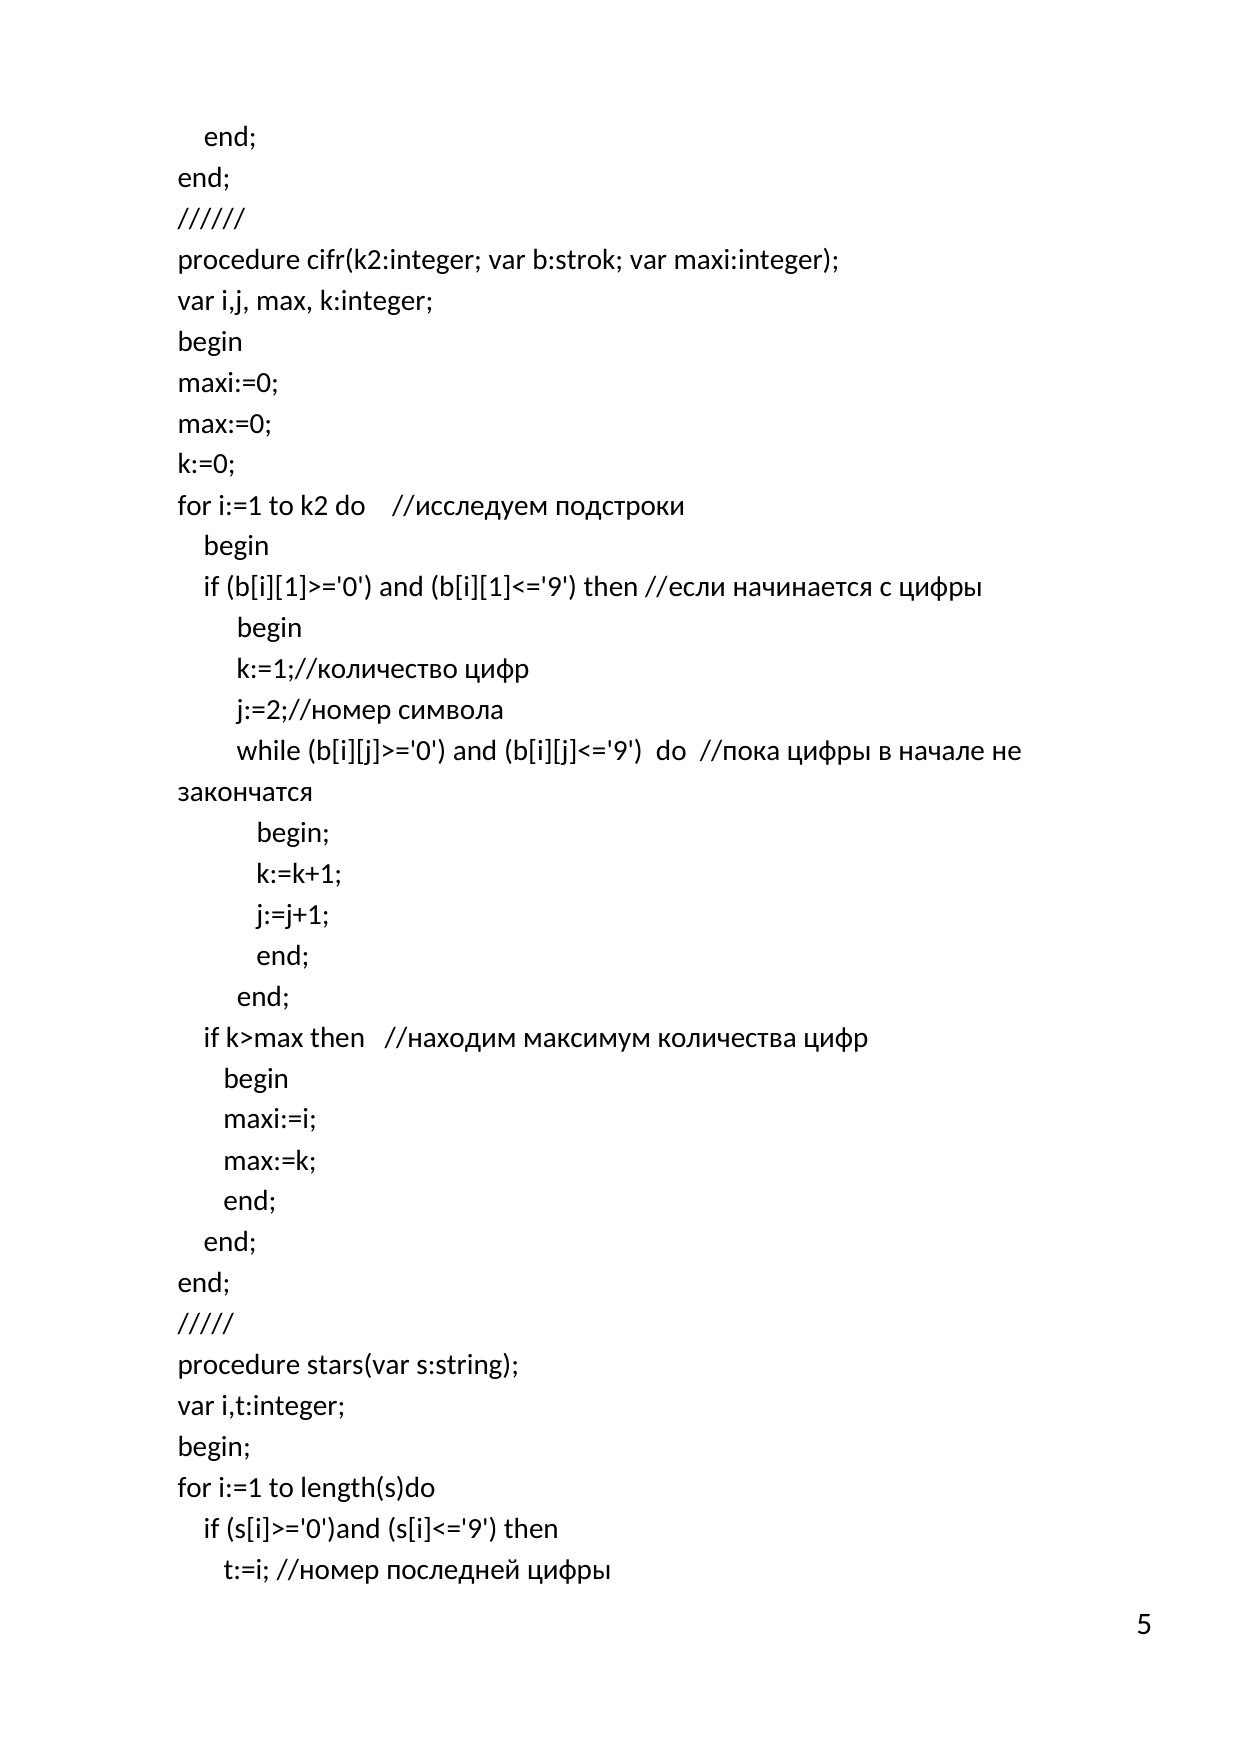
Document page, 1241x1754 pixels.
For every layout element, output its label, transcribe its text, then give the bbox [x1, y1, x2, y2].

text maxi:=i; [177, 1101, 1152, 1136]
text begin [177, 609, 1152, 645]
text for i:=1 to length(s)do [177, 1469, 1152, 1505]
text begin [177, 527, 1152, 563]
text j:=j+1; [177, 896, 1152, 932]
text maxi:=0; [177, 364, 1152, 399]
text begin [177, 323, 1152, 358]
text end; [177, 1223, 1152, 1259]
text t:=i; //номер последней цифры [177, 1551, 1152, 1587]
text for i:=1 to k2 do //исследуем подстроки [177, 487, 1152, 522]
text if (s[i]>='0')and (s[i]<='9') then [177, 1510, 1152, 1546]
text end; [177, 1182, 1152, 1218]
text k:=0; [177, 446, 1152, 481]
text j:=2;//номер символа [177, 691, 1152, 727]
text ////// [177, 200, 1152, 236]
text end; [177, 1264, 1152, 1300]
text procedure stars(var s:string); [177, 1346, 1152, 1382]
text k:=k+1; [177, 855, 1152, 891]
text begin; [177, 1428, 1152, 1464]
text end; [177, 118, 1152, 154]
text end; [177, 159, 1152, 195]
text max:=k; [177, 1142, 1152, 1177]
text begin [177, 1060, 1152, 1095]
text end; [177, 978, 1152, 1013]
text begin; [177, 814, 1152, 850]
text ///// [177, 1305, 1152, 1341]
text max:=0; [177, 405, 1152, 440]
text if (b[i][1]>='0') and (b[i][1]<='9') then //если начинается с цифры [177, 568, 1152, 604]
text var i,j, max, k:integer; [177, 282, 1152, 317]
text var i,t:integer; [177, 1387, 1152, 1423]
text procedure cifr(k2:integer; var b:strok; var maxi:integer); [177, 241, 1152, 277]
text if k>max then //находим максимум количества цифр [177, 1019, 1152, 1054]
text k:=1;//количество цифр [177, 650, 1152, 686]
text while (b[i][j]>='0') and (b[i][j]<='9') do //пока цифры в начале не закончатся [177, 732, 1152, 809]
text end; [177, 937, 1152, 972]
